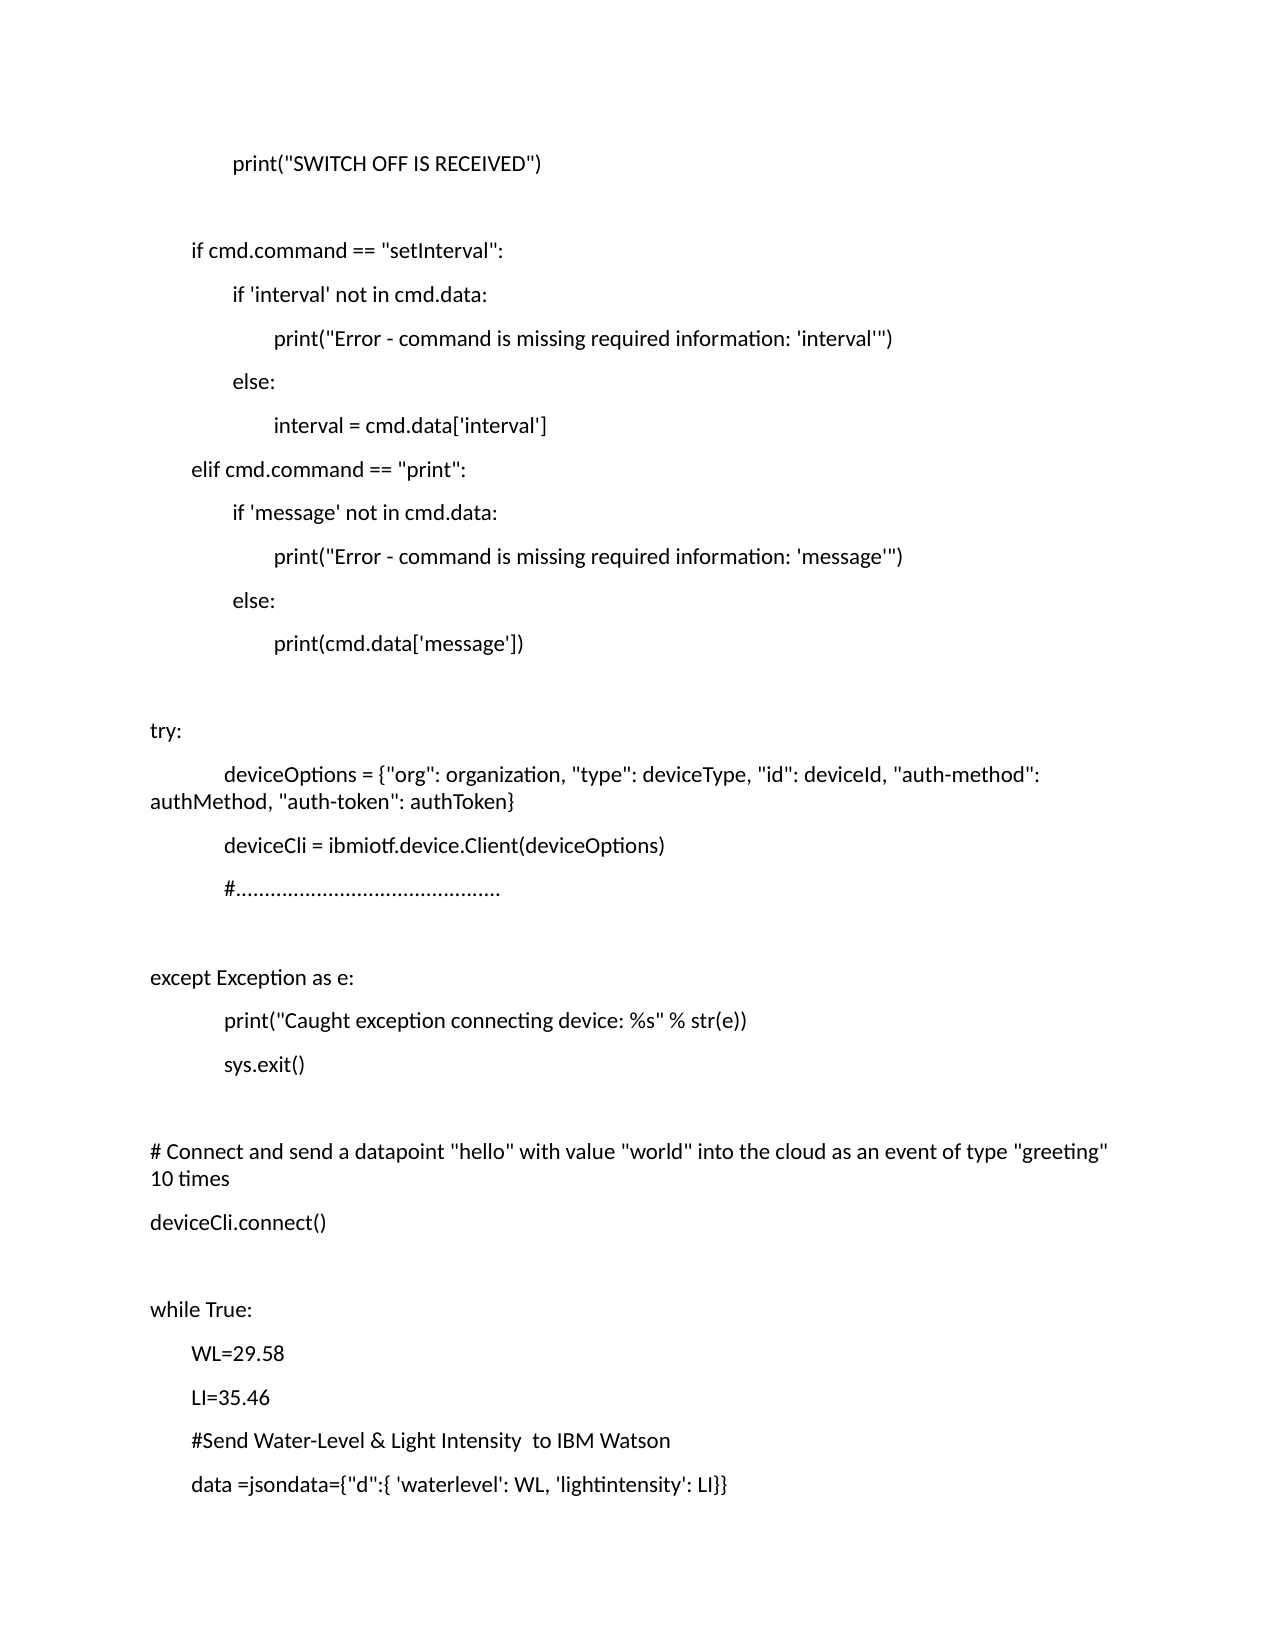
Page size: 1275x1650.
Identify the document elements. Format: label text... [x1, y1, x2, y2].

text elif cmd.command == "print": [150, 456, 1125, 482]
text deviceOptions = {"org": organization, "type": deviceType, "id": deviceId, "auth-method": authMethod, "auth-token": authToken} [150, 761, 1125, 815]
text #Send Water-Level & Light Intensity to IBM Watson [150, 1427, 1125, 1454]
text if cmd.command == "setInterval": [150, 237, 1125, 264]
text else: [150, 368, 1125, 395]
text print("Caught exception connecting device: %s" % str(e)) [150, 1007, 1125, 1034]
text else: [150, 586, 1125, 613]
text deviceCli = ibmiotf.device.Client(deviceOptions) [150, 832, 1125, 859]
text # Connect and send a datapoint "hello" with value "world" into the cloud as an event of type "greeting" 10 times [150, 1138, 1125, 1192]
text try: [150, 717, 1125, 744]
text data =jsondata={"d":{ 'waterlevel': WL, 'lightintensity': LI}} [150, 1471, 1125, 1498]
text if 'message' not in cmd.data: [150, 499, 1125, 526]
text print("Error - command is missing required information: 'interval'") [150, 324, 1125, 352]
text print("SWITCH OFF IS RECEIVED") [150, 150, 1125, 177]
text except Exception as e: [150, 964, 1125, 991]
text WL=29.58 [150, 1340, 1125, 1367]
text #.............................................. [150, 875, 1125, 902]
text while True: [150, 1296, 1125, 1323]
text interval = cmd.data['interval'] [150, 412, 1125, 439]
text print(cmd.data['message']) [150, 630, 1125, 657]
text LI=35.46 [150, 1383, 1125, 1410]
text deviceCli.connect() [150, 1209, 1125, 1236]
text sys.exit() [150, 1051, 1125, 1078]
text print("Error - command is missing required information: 'message'") [150, 543, 1125, 570]
text if 'interval' not in cmd.data: [150, 281, 1125, 308]
